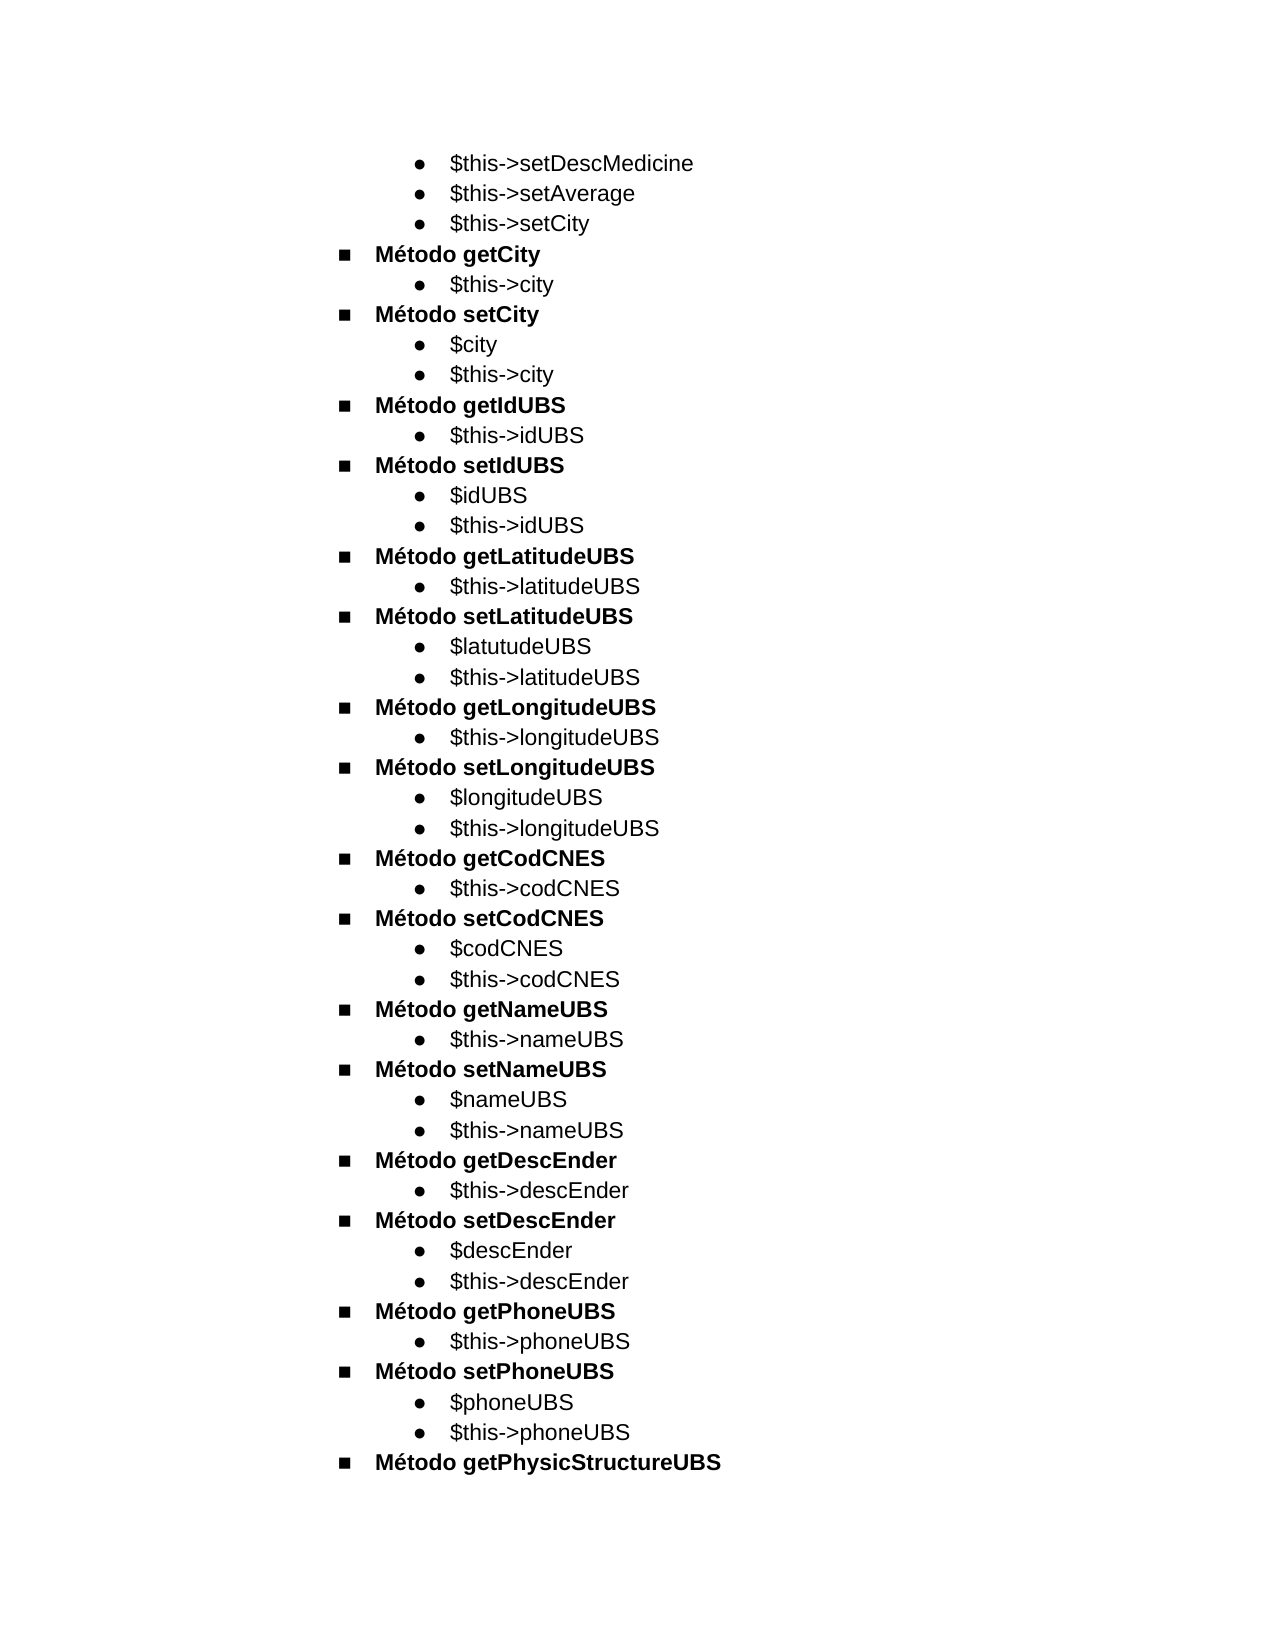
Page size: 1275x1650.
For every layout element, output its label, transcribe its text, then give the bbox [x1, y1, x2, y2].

list Método getPhoneUBS [338, 1298, 1125, 1324]
list $nameUBS [413, 1086, 1125, 1113]
list Método setLatitudeUBS [338, 603, 1125, 629]
list $this->nameUBS [413, 1026, 1125, 1052]
list $this->latitudeUBS [413, 663, 1125, 690]
list $this->descEnder [413, 1177, 1125, 1203]
list $this->codCNES [413, 966, 1125, 992]
list Método setDescEnder [338, 1207, 1125, 1234]
list $this->longitudeUBS [413, 724, 1125, 750]
list $this->codCNES [413, 875, 1125, 901]
list $codCNES [413, 935, 1125, 962]
list Método setNameUBS [338, 1056, 1125, 1083]
list $this->city [413, 361, 1125, 388]
list Método getIdUBS [338, 392, 1125, 418]
list $this->idUBS [413, 422, 1125, 448]
list Método getCodCNES [338, 845, 1125, 871]
list $latutudeUBS [413, 633, 1125, 660]
list Método setLongitudeUBS [338, 754, 1125, 781]
list $this->latitudeUBS [413, 573, 1125, 599]
list Método setCity [338, 301, 1125, 327]
list $this->setDescMedicine [413, 150, 1125, 176]
list Método getCity [338, 241, 1125, 267]
list Método getLongitudeUBS [338, 694, 1125, 720]
list $this->setAverage [413, 180, 1125, 207]
list $this->setCity [413, 210, 1125, 237]
list Método getDescEnder [338, 1147, 1125, 1173]
list $descEnder [413, 1237, 1125, 1264]
list $longitudeUBS [413, 784, 1125, 811]
list $city [413, 331, 1125, 358]
list $idUBS [413, 482, 1125, 509]
list Método setPhoneUBS [338, 1358, 1125, 1385]
list $this->phoneUBS [413, 1328, 1125, 1354]
list $this->longitudeUBS [413, 814, 1125, 841]
list $this->city [413, 271, 1125, 297]
list $this->nameUBS [413, 1117, 1125, 1143]
list Método setCodCNES [338, 905, 1125, 932]
list $this->idUBS [413, 512, 1125, 539]
list Método setIdUBS [338, 452, 1125, 478]
list $this->descEnder [413, 1268, 1125, 1294]
list $this->phoneUBS [413, 1419, 1125, 1445]
list $phoneUBS [413, 1388, 1125, 1415]
list Método getNameUBS [338, 996, 1125, 1022]
list Método getLatitudeUBS [338, 543, 1125, 569]
list Método getPhysicStructureUBS [338, 1449, 1125, 1475]
